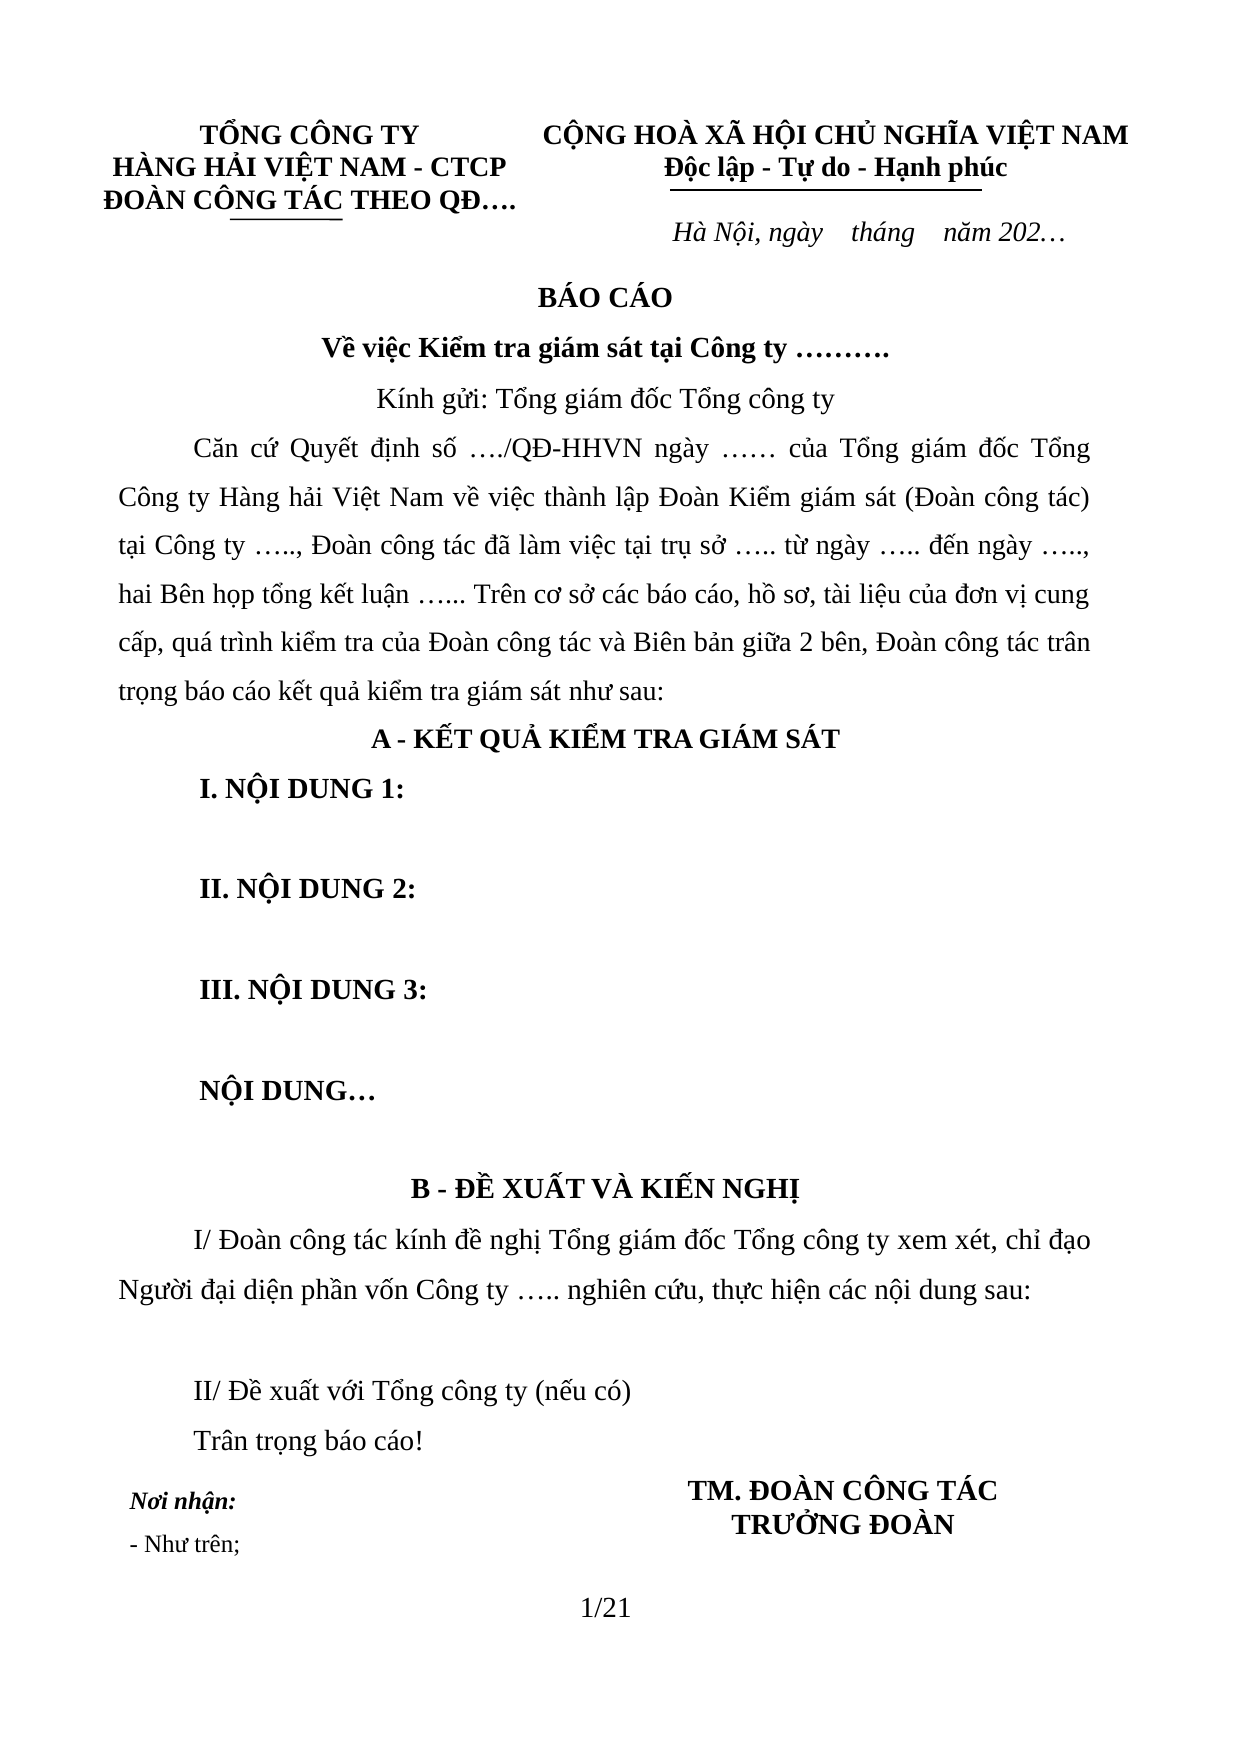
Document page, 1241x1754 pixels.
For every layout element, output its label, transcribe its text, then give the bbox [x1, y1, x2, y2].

subtitle B - ĐỀ XUẤT VÀ KIẾN NGHỊ [118, 1172, 1093, 1205]
text I/ Đoàn công tác kính đề nghị Tổng giám đốc Tổng công ty xem xét, chỉ đạo Người đại diện phần vốn Công ty ….. nghiên cứu, thực hiện các nội dung sau: [118, 1222, 1093, 1306]
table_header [608, 1474, 1093, 1574]
text Kính gửi: Tổng giám đốc Tổng công ty [118, 381, 1093, 414]
text BÁO CÁO [118, 280, 1093, 314]
text II/ Đề xuất với Tổng công ty (nếu có) [118, 1373, 1084, 1406]
text Trân trọng báo cáo! [118, 1423, 1093, 1457]
subtitle A - KẾT QUẢ KIỂM TRA GIÁM SÁT [118, 722, 1093, 755]
subtitle II. NỘI DUNG 2: [199, 871, 1093, 905]
text Căn cứ Quyết định số …./QĐ-HHVN ngày …… của Tổng giám đốc Tổng Công ty Hàng hải Việt Nam về việc thành lập Đoàn Kiểm giám sát (Đoàn công tác) tại Công ty ….., Đoàn công tác đã làm việc tại trụ sở ….. từ ngày ….. đến ngày ….., hai Bên họp tổng kết luận …... Trên cơ sở các báo cáo, hồ sơ, tài liệu của đơn vị cung cấp, quá trình kiểm tra của Đoàn công tác và Biên bản giữa 2 bên, Đoàn công tác trân trọng báo cáo kết quả kiểm tra giám sát như sau: [118, 431, 1093, 706]
subtitle NỘI DUNG… [199, 1073, 1093, 1106]
subtitle III. NỘI DUNG 3: [199, 972, 1093, 1006]
table_header TỔNG CÔNG TY HÀNG HẢI VIỆT NAM - CTCP ĐOÀN CÔNG TÁC THEO QĐ…. [89, 118, 528, 280]
subtitle I. NỘI DUNG 1: [199, 771, 1093, 804]
text Về việc Kiểm tra giám sát tại Công ty ………. [118, 330, 1093, 364]
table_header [118, 1474, 607, 1574]
table_header CỘNG HOÀ XÃ HỘI CHỦ NGHĨA VIỆT NAM Độc lập - Tự do - Hạnh phúc Hà Nội, ngày tháng năm 202… [528, 118, 1141, 280]
